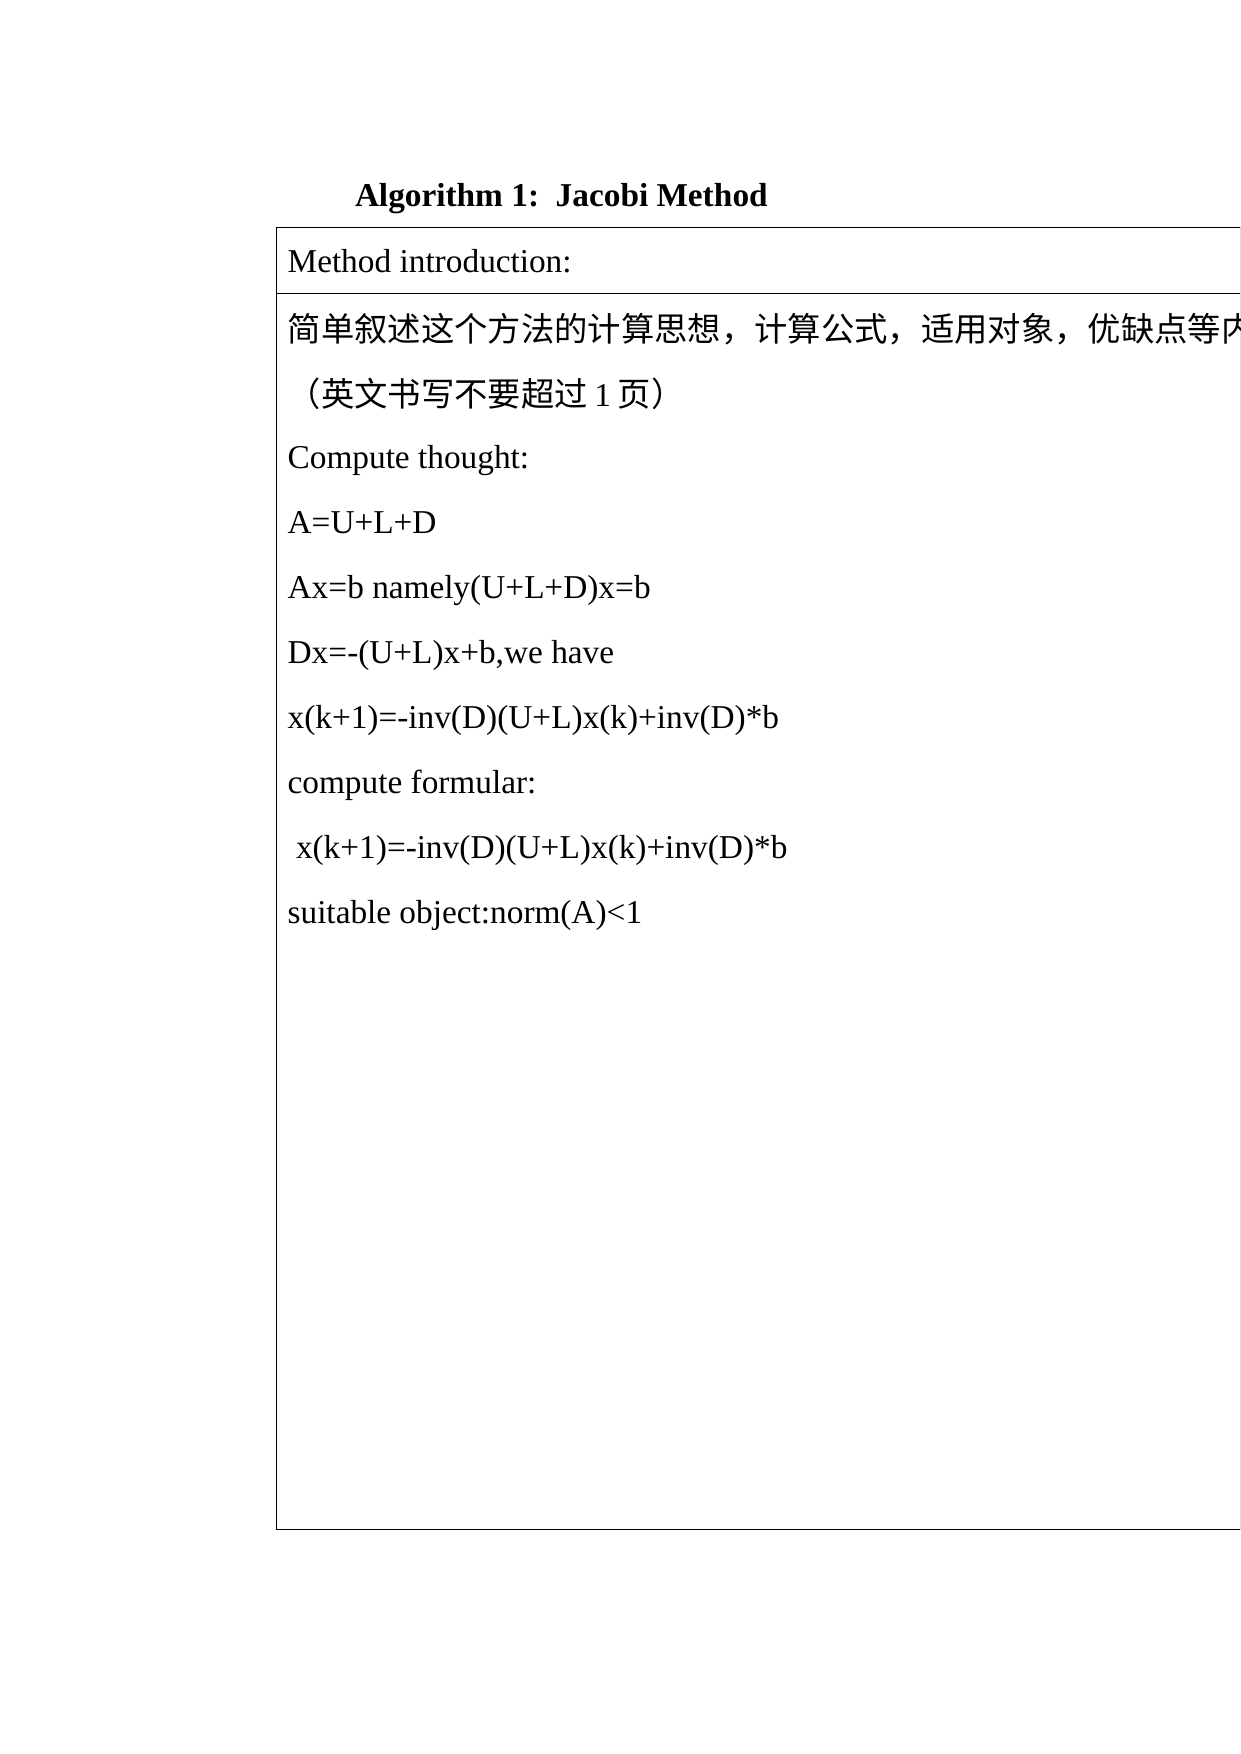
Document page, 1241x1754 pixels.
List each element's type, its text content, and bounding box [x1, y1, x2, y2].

table_header Method introduction: [277, 228, 1240, 293]
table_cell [277, 294, 1240, 1529]
text Algorithm 1: Jacobi Method [187, 162, 1053, 227]
